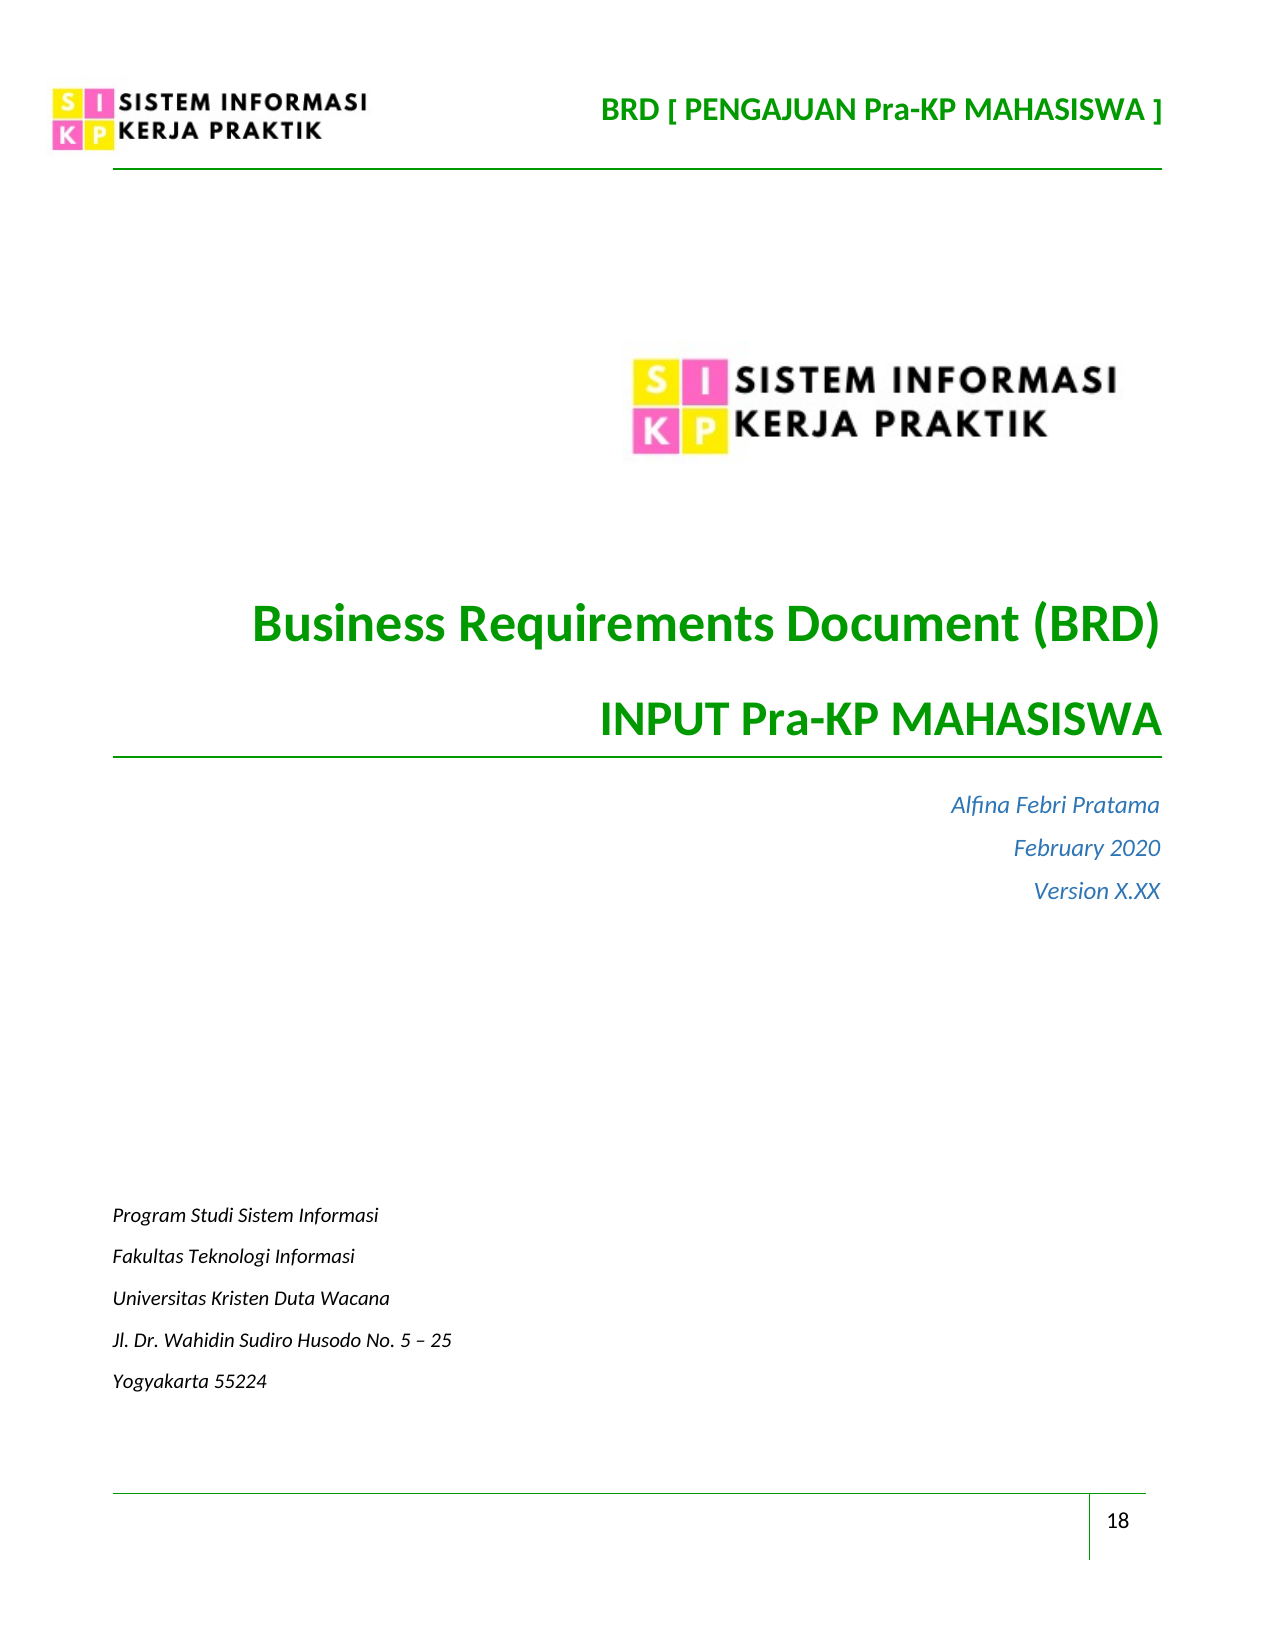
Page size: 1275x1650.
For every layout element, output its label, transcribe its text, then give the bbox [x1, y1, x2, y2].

title INPUT Pra-KP MAHASISWA [112, 686, 1162, 758]
text Fakultas Teknologi Informasi [112, 1243, 1162, 1269]
text Program Studi Sistem Informasi [112, 1202, 1162, 1227]
subtitle Version X.XX [112, 875, 1162, 906]
text Yogyakarta 55224 [112, 1368, 1162, 1394]
text Universitas Kristen Duta Wacana [112, 1285, 1162, 1311]
picture [40, 76, 403, 161]
text Jl. Dr. Wahidin Sudiro Husodo No. 5 – 25 [112, 1327, 1162, 1352]
title Business Requirements Document (BRD) [112, 589, 1162, 655]
subtitle February 2020 [112, 832, 1162, 863]
subtitle Alfina Febri Pratama [112, 789, 1162, 820]
picture [613, 340, 1173, 471]
